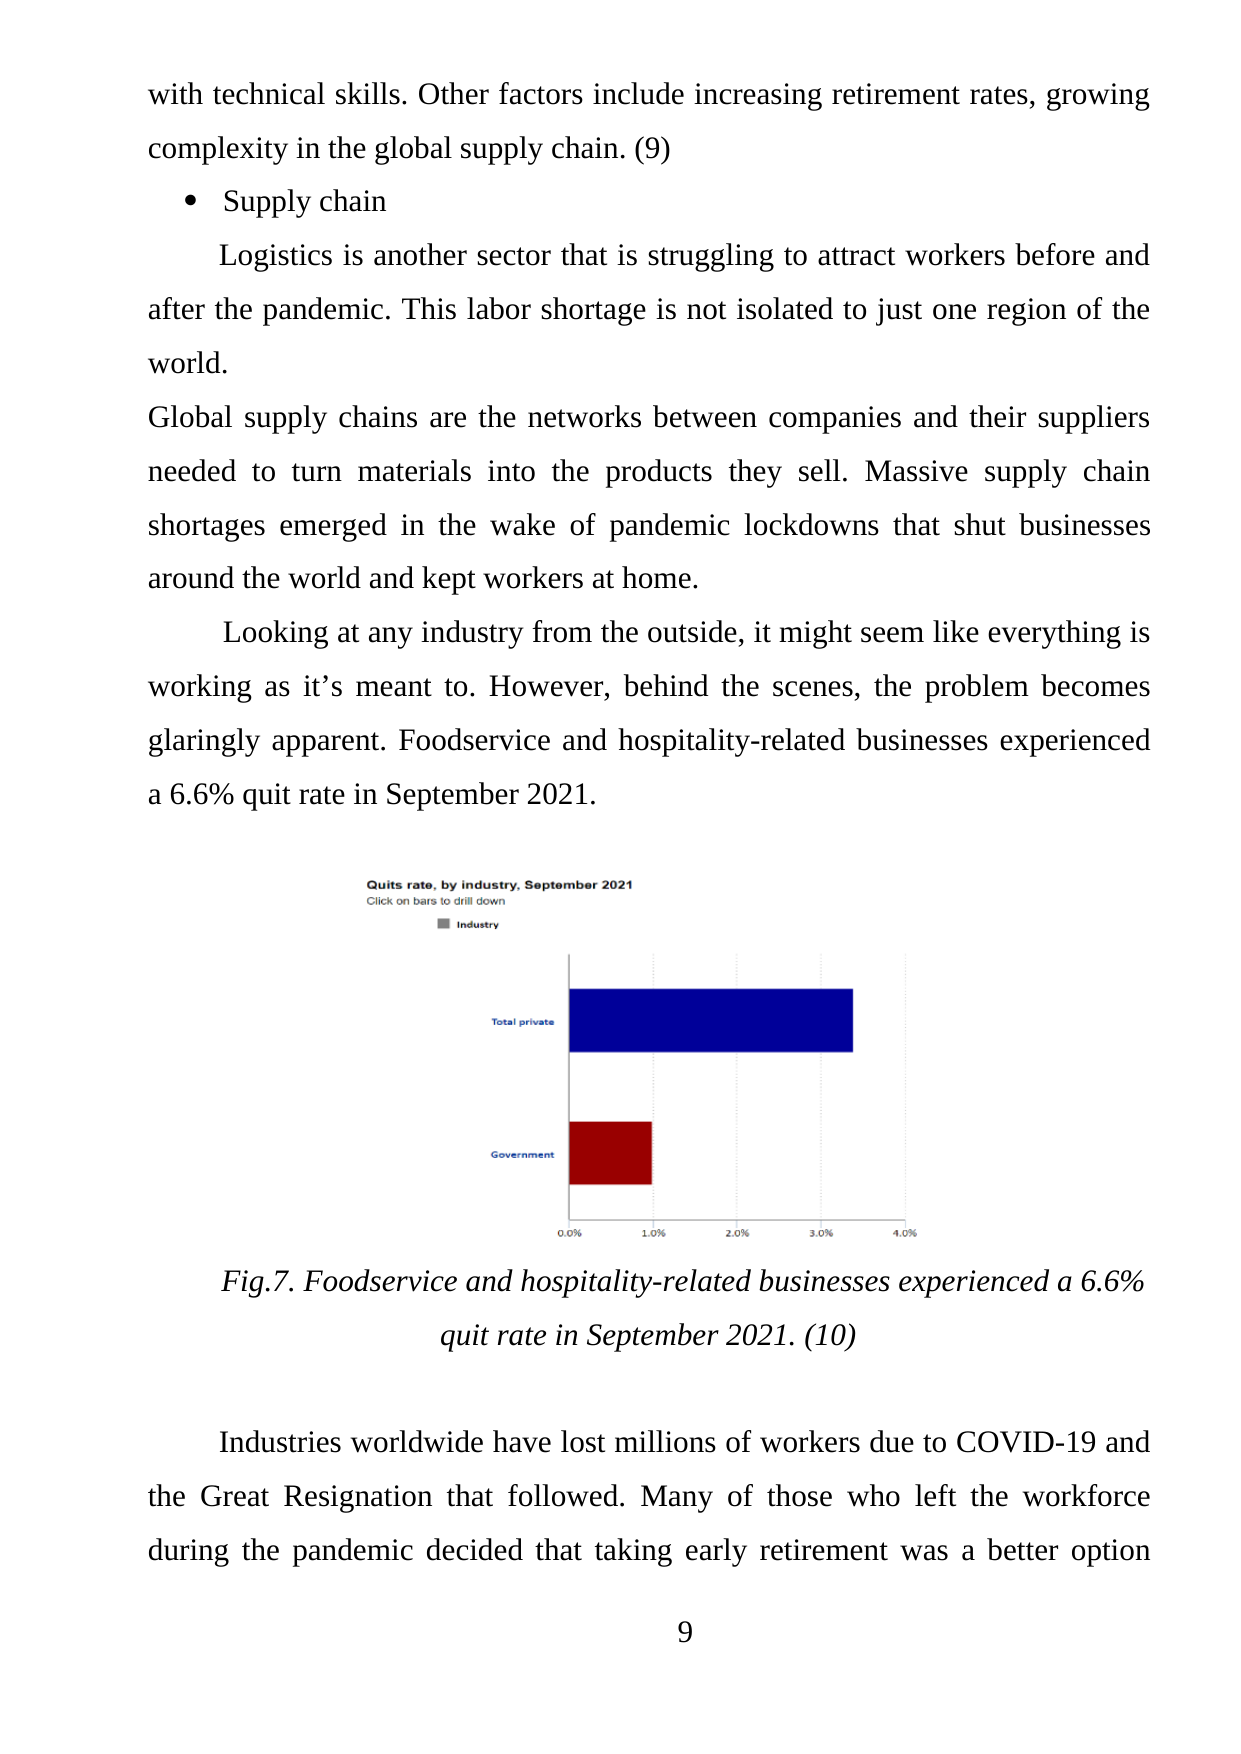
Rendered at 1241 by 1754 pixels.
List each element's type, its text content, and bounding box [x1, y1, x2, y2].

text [148, 1423, 1152, 1567]
text Fig.7. Foodservice and hospitality-related businesses experienced a 6.6% quit rate in September 2021. (10) [148, 1262, 1152, 1352]
text Global supply chains are the networks between companies and their suppliers needed to turn materials into the products they sell. Massive supply chain shortages emerged in the wake of pandemic lockdowns that shut businesses around the world and kept workers at home. [148, 398, 1152, 596]
picture [362, 877, 937, 1244]
text Looking at any industry from the outside, it might seem like everything is working as it’s meant to. However, behind the scenes, the problem becomes glaringly apparent. Foodservice and hospitality-related businesses experienced a 6.6% quit rate in September 2021. [148, 613, 1152, 811]
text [148, 75, 1152, 165]
list Supply chain [185, 183, 1152, 219]
text Logistics is another sector that is struggling to attract workers before and after the pandemic. This labor shortage is not isolated to just one region of the world. [148, 237, 1152, 380]
